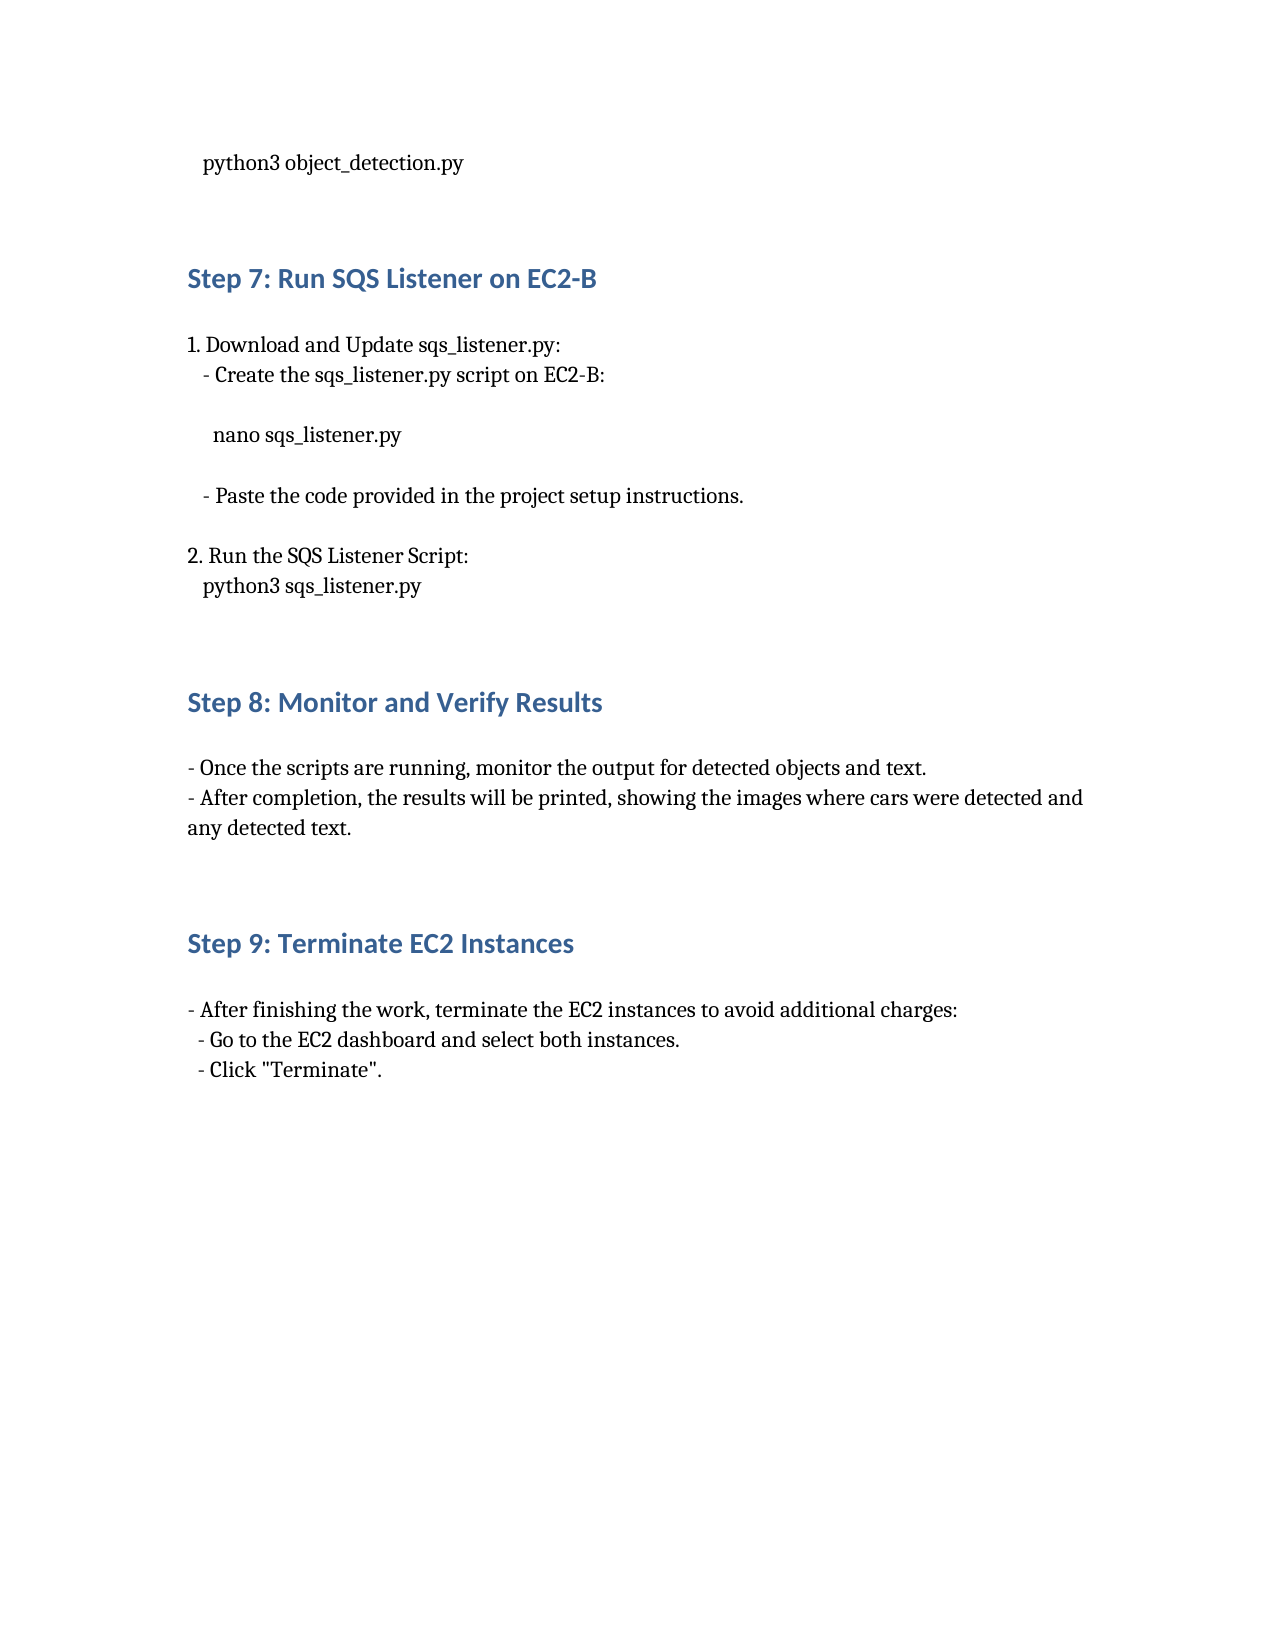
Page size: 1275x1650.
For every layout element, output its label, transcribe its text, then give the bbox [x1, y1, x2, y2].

subtitle Step 8: Monitor and Verify Results [187, 684, 1087, 719]
subtitle Step 9: Terminate EC2 Instances [187, 926, 1087, 961]
text 1. Download and Update sqs_listener.py: - Create the sqs_listener.py script on EC2-B: nano sqs_listener.py - Paste the code provided in the project setup instructions. 2. Run the SQS Listener Script: python3 sqs_listener.py [187, 301, 1087, 630]
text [187, 150, 1087, 207]
text - Once the scripts are running, monitor the output for detected objects and text. - After completion, the results will be printed, showing the images where cars were detected and any detected text. [187, 724, 1087, 872]
text - After finishing the work, terminate the EC2 instances to avoid additional charges: - Go to the EC2 dashboard and select both instances. - Click "Terminate". [187, 967, 1087, 1114]
subtitle Step 7: Run SQS Listener on EC2-B [187, 260, 1087, 296]
